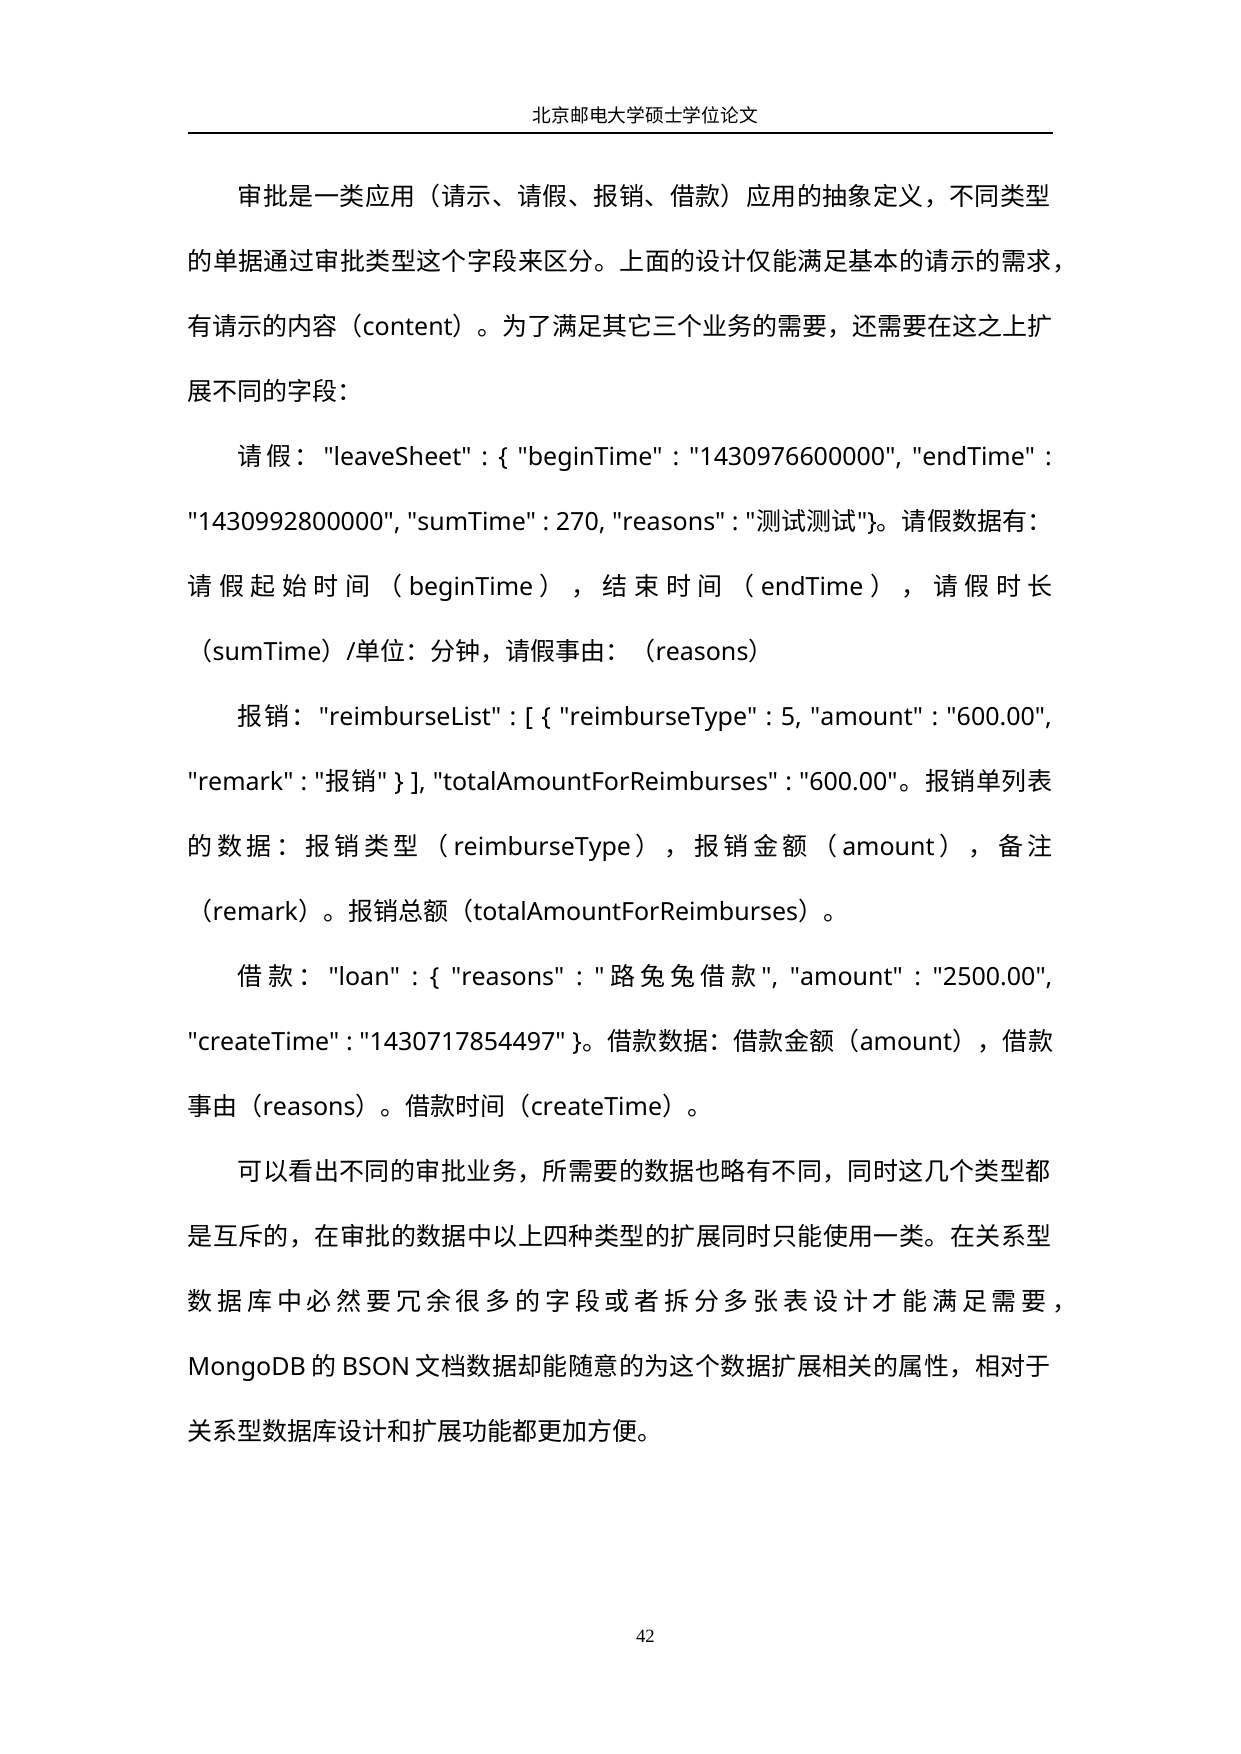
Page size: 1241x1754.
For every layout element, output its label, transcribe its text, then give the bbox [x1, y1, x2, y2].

text 请假："leaveSheet" : { "beginTime" : "1430976600000", "endTime" : "1430992800000", "sumTime" : 270, "reasons" : "测试测试"}。请假数据有：请假起始时间（beginTime），结束时间（endTime），请假时长（sumTime）/单位：分钟，请假事由：（reasons） [187, 422, 1053, 682]
text 可以看出不同的审批业务，所需要的数据也略有不同，同时这几个类型都是互斥的，在审批的数据中以上四种类型的扩展同时只能使用一类。在关系型数据库中必然要冗余很多的字段或者拆分多张表设计才能满足需要，MongoDB的BSON文档数据却能随意的为这个数据扩展相关的属性，相对于关系型数据库设计和扩展功能都更加方便。 [187, 1137, 1053, 1462]
text 审批是一类应用（请示、请假、报销、借款）应用的抽象定义，不同类型的单据通过审批类型这个字段来区分。上面的设计仅能满足基本的请示的需求，有请示的内容（content）。为了满足其它三个业务的需要，还需要在这之上扩展不同的字段： [187, 162, 1053, 422]
text 报销："reimburseList" : [ { "reimburseType" : 5, "amount" : "600.00", "remark" : "报销" } ], "totalAmountForReimburses" : "600.00"。报销单列表的数据：报销类型（reimburseType），报销金额（amount），备注（remark）。报销总额（totalAmountForReimburses）。 [187, 682, 1053, 942]
text 借款："loan" : { "reasons" : "路兔兔借款", "amount" : "2500.00", "createTime" : "1430717854497" }。借款数据：借款金额（amount），借款事由（reasons）。借款时间（createTime）。 [187, 942, 1053, 1137]
